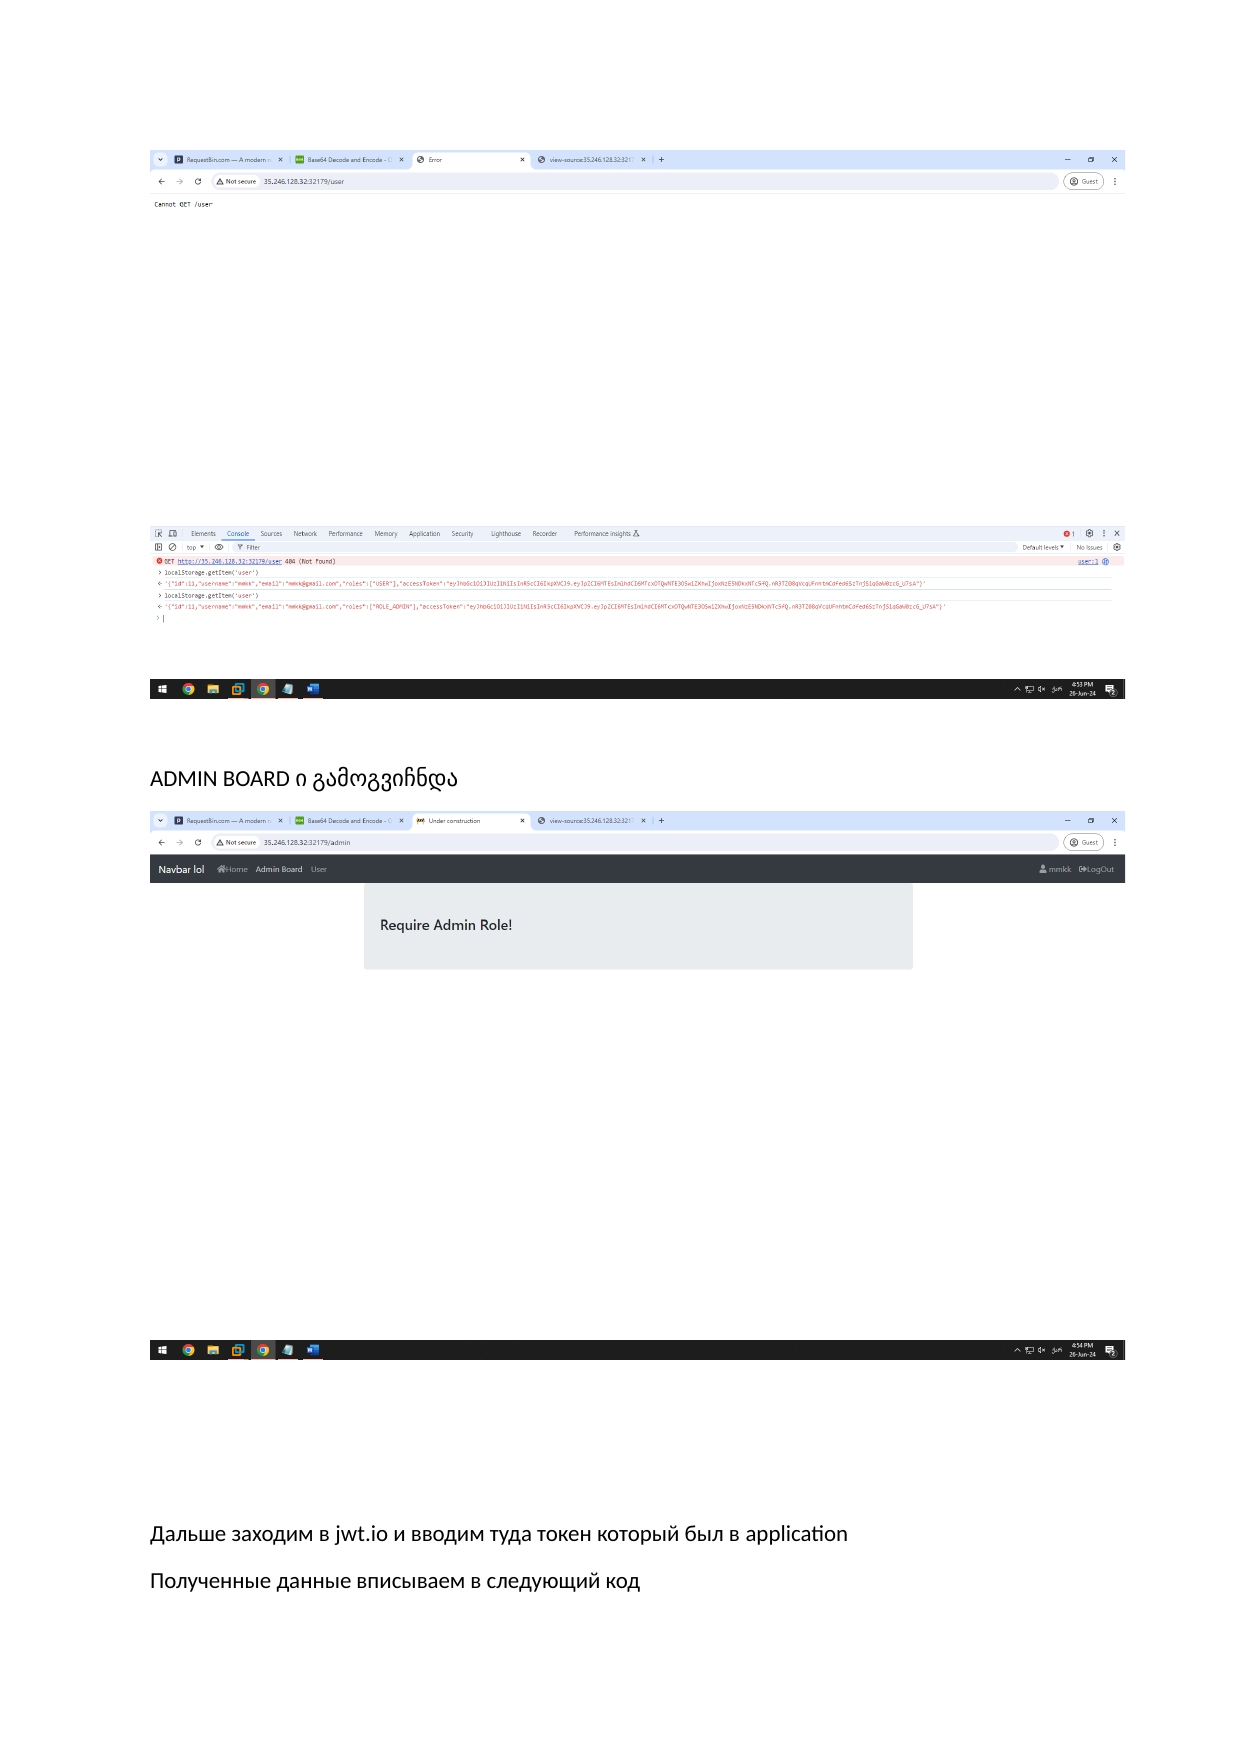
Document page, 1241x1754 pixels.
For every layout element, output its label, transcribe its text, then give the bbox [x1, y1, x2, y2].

text ADMIN BOARD ი გამოგვიჩნდა [150, 764, 1090, 792]
picture [150, 811, 1125, 1360]
text Полученные данные вписываем в следующий код [150, 1566, 1090, 1594]
text Дальше заходим в jwt.io и вводим туда токен который был в application [150, 1519, 1090, 1547]
picture [150, 150, 1125, 699]
